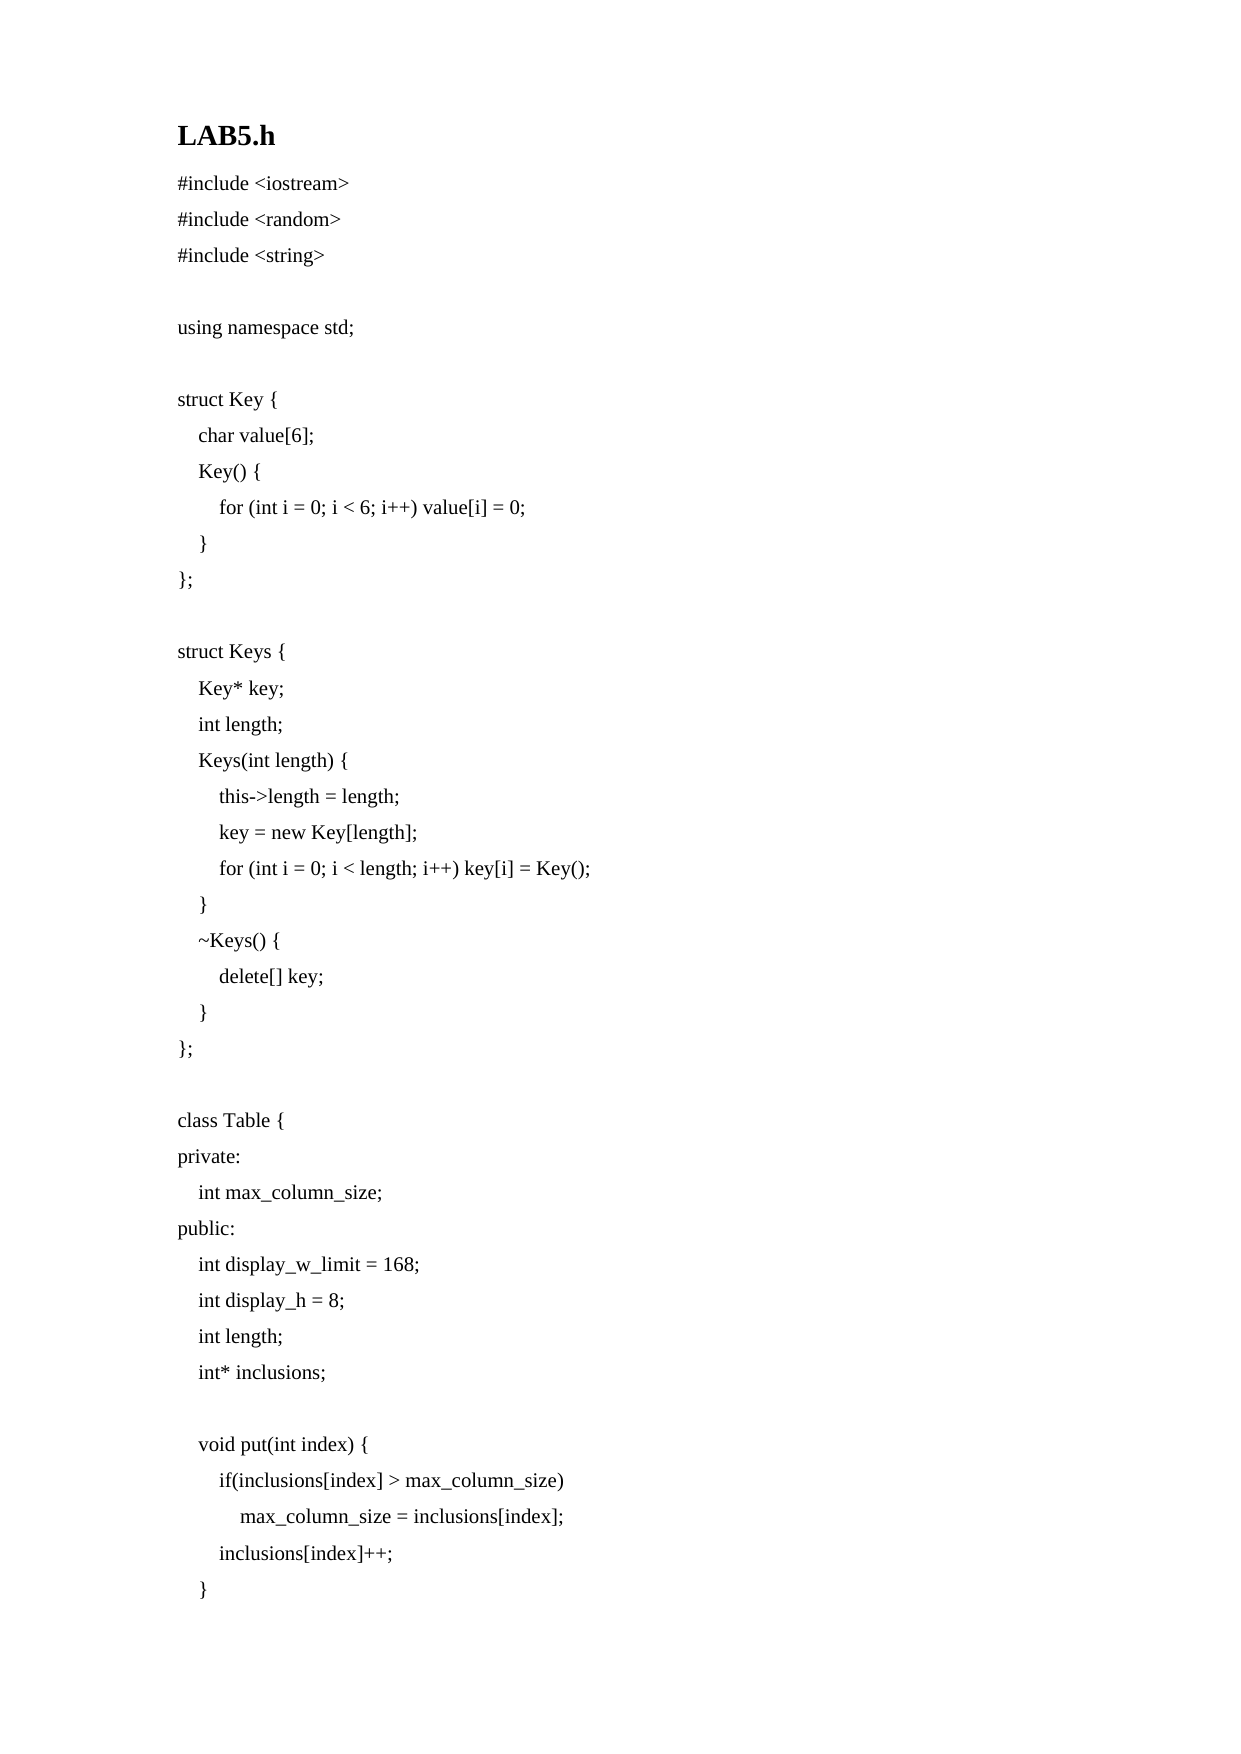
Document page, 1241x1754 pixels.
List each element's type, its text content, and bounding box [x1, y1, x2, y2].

text int max_column_size; [177, 1180, 1152, 1204]
text int display_w_limit = 168; [177, 1252, 1152, 1276]
text Keys(int length) { [177, 748, 1152, 772]
text #include <iostream> [177, 171, 1152, 195]
text inclusions[index]++; [177, 1541, 1152, 1564]
text using namespace std; [177, 315, 1152, 339]
text Key() { [177, 459, 1152, 483]
text char value[6]; [177, 423, 1152, 447]
text max_column_size = inclusions[index]; [177, 1504, 1152, 1528]
text int display_h = 8; [177, 1288, 1152, 1312]
text ~Keys() { [177, 928, 1152, 952]
text int length; [177, 1324, 1152, 1348]
text }; [177, 1036, 1152, 1060]
text void put(int index) { [177, 1432, 1152, 1456]
text } [177, 1000, 1152, 1024]
text #include <random> [177, 207, 1152, 231]
text delete[] key; [177, 964, 1152, 988]
text key = new Key[length]; [177, 820, 1152, 844]
text #include <string> [177, 243, 1152, 267]
text this->length = length; [177, 784, 1152, 808]
text } [177, 531, 1152, 555]
text Key* key; [177, 676, 1152, 699]
text int* inclusions; [177, 1360, 1152, 1384]
text } [177, 892, 1152, 916]
text class Table { [177, 1108, 1152, 1132]
text for (int i = 0; i < length; i++) key[i] = Key(); [177, 856, 1152, 880]
text }; [177, 567, 1152, 591]
text LAB5.h [177, 118, 1152, 152]
text struct Key { [177, 387, 1152, 411]
text struct Keys { [177, 639, 1152, 663]
text for (int i = 0; i < 6; i++) value[i] = 0; [177, 495, 1152, 519]
text private: [177, 1144, 1152, 1168]
text } [177, 1577, 1152, 1601]
text if(inclusions[index] > max_column_size) [177, 1468, 1152, 1492]
text public: [177, 1216, 1152, 1240]
text int length; [177, 712, 1152, 736]
